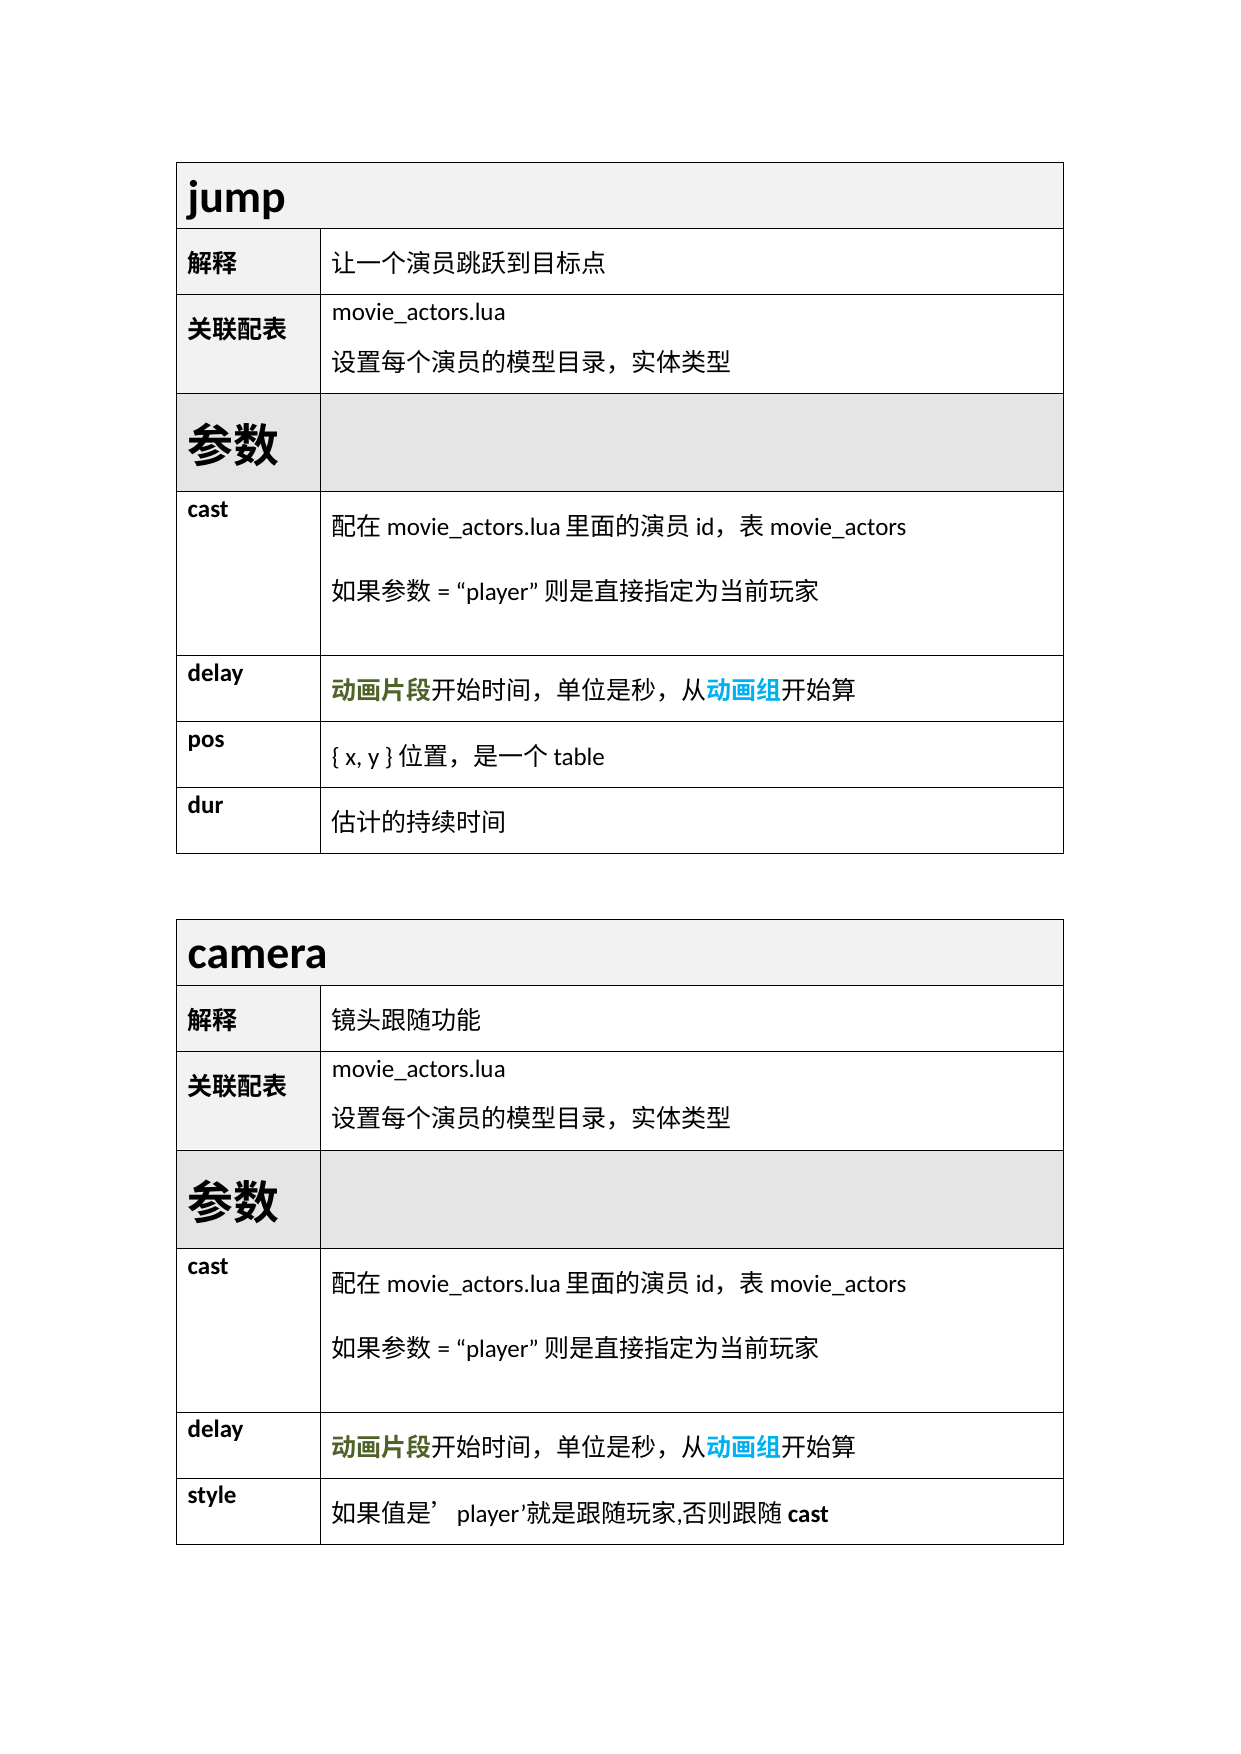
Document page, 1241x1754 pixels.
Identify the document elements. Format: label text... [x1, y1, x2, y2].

table_cell dur [177, 788, 320, 853]
table_cell 动画片段开始时间，单位是秒，从动画组开始算 [321, 1413, 1063, 1478]
table_cell 关联配表 [177, 1052, 320, 1149]
table_cell cast [177, 492, 320, 655]
table_header jump [177, 163, 1063, 228]
table_cell cast [177, 1249, 320, 1412]
table_cell movie_actors.lua 设置每个演员的模型目录，实体类型 [321, 295, 1063, 393]
table_cell 镜头跟随功能 [321, 986, 1063, 1051]
table_cell movie_actors.lua 设置每个演员的模型目录，实体类型 [321, 1052, 1063, 1149]
table_cell pos [177, 722, 320, 787]
table_cell 动画片段开始时间，单位是秒，从动画组开始算 [321, 656, 1063, 721]
table_cell delay [177, 656, 320, 721]
table_cell 参数 [177, 394, 320, 491]
table_cell [321, 1151, 1063, 1248]
table_cell 解释 [177, 986, 320, 1051]
table_cell 关联配表 [177, 295, 320, 393]
table_cell { x, y } 位置，是一个table [321, 722, 1063, 787]
table_cell style [177, 1479, 320, 1544]
table_cell 让一个演员跳跃到目标点 [321, 229, 1063, 294]
table_cell delay [177, 1413, 320, 1478]
table_cell 配在movie_actors.lua里面的演员id，表movie_actors 如果参数 = “player” 则是直接指定为当前玩家 [321, 492, 1063, 655]
table_cell 估计的持续时间 [321, 788, 1063, 853]
table_cell 如果值是’player’就是跟随玩家,否则跟随cast [321, 1479, 1063, 1544]
table_cell 配在movie_actors.lua里面的演员id，表movie_actors 如果参数 = “player” 则是直接指定为当前玩家 [321, 1249, 1063, 1412]
table_cell [321, 394, 1063, 491]
table_cell 解释 [177, 229, 320, 294]
table_cell 参数 [177, 1151, 320, 1248]
table_header camera [177, 920, 1063, 985]
